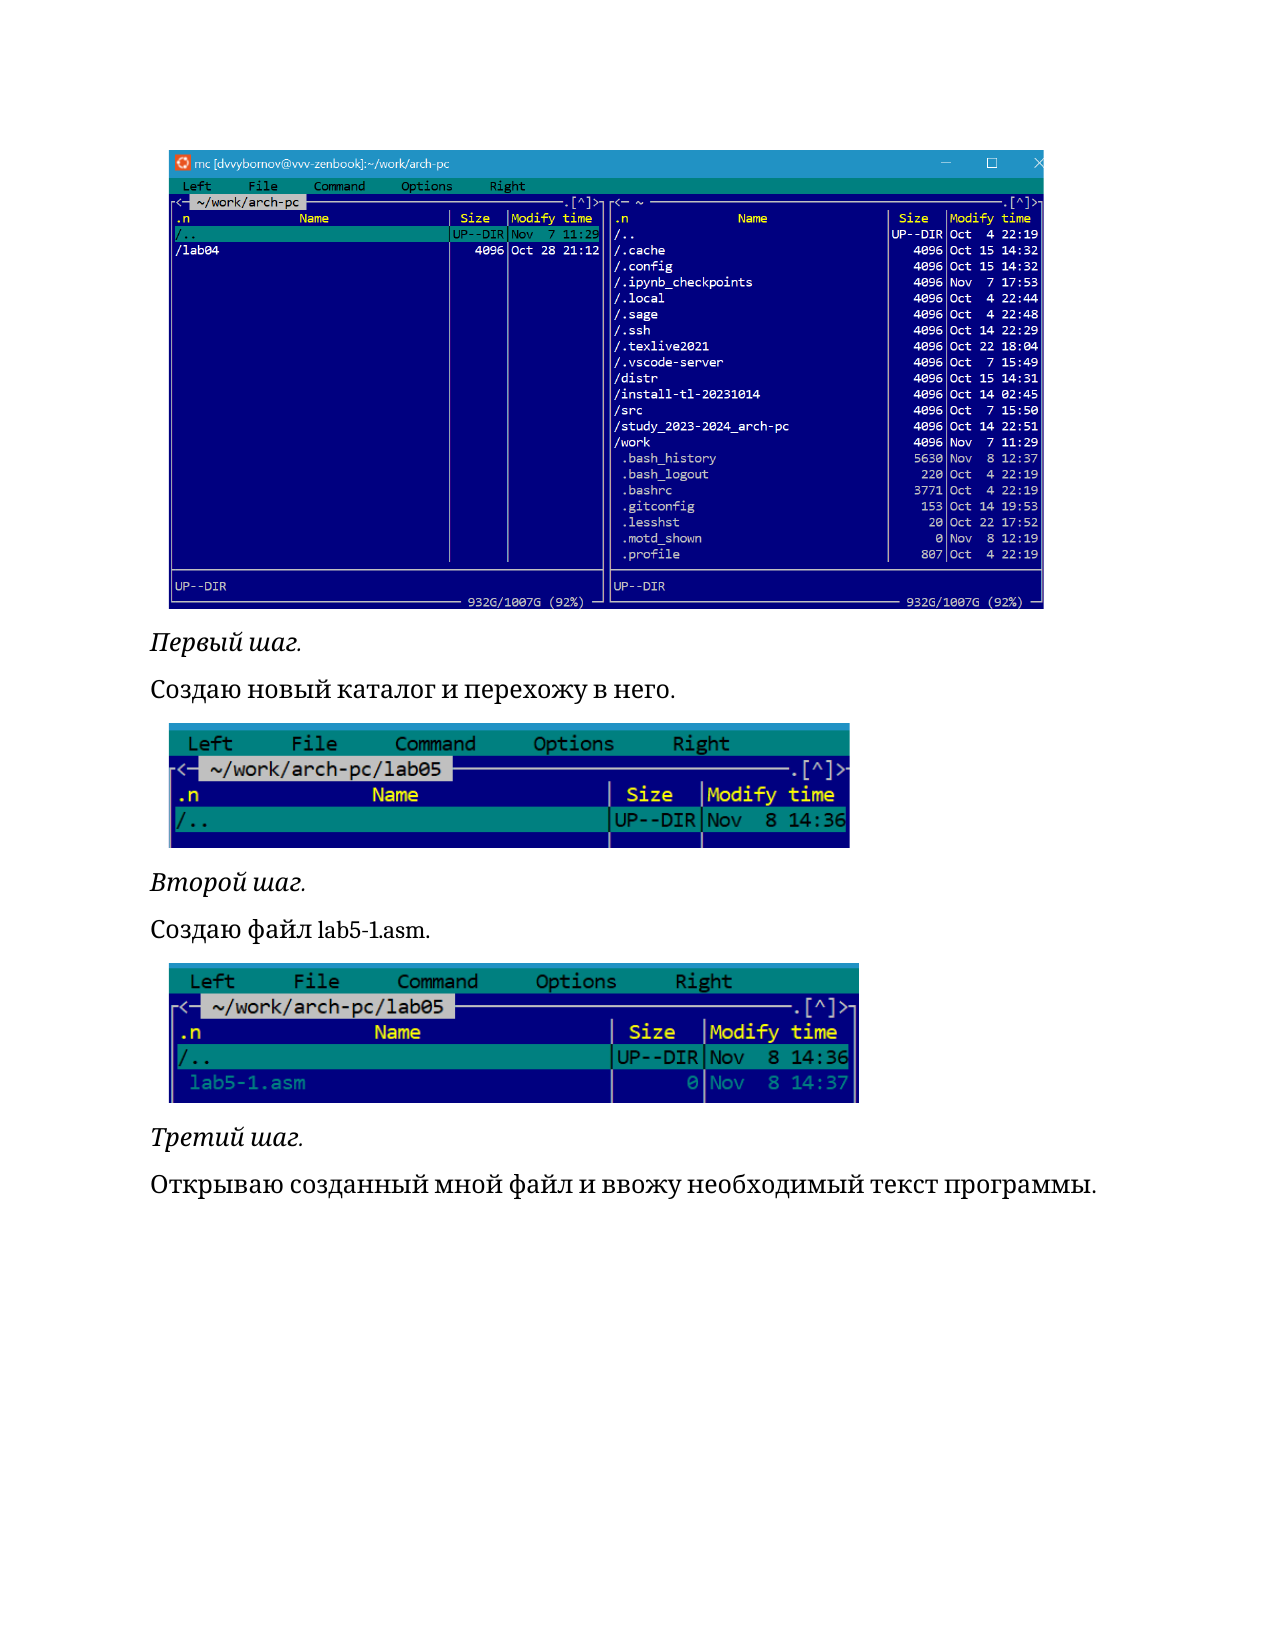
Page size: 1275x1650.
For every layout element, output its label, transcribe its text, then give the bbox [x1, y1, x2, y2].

picture [168, 723, 850, 848]
picture [168, 150, 1044, 609]
text Открываю созданный мной файл и ввожу необходимый текст программы. [150, 1171, 1125, 1200]
text Третий шаг. [150, 1124, 1125, 1153]
text Второй шаг. [150, 868, 1125, 897]
text Первый шаг. [150, 629, 1125, 658]
text Создаю новый каталог и перехожу в него. [150, 676, 1125, 705]
picture [168, 963, 859, 1103]
text Создаю файл lab5-1.asm. [150, 916, 1125, 945]
